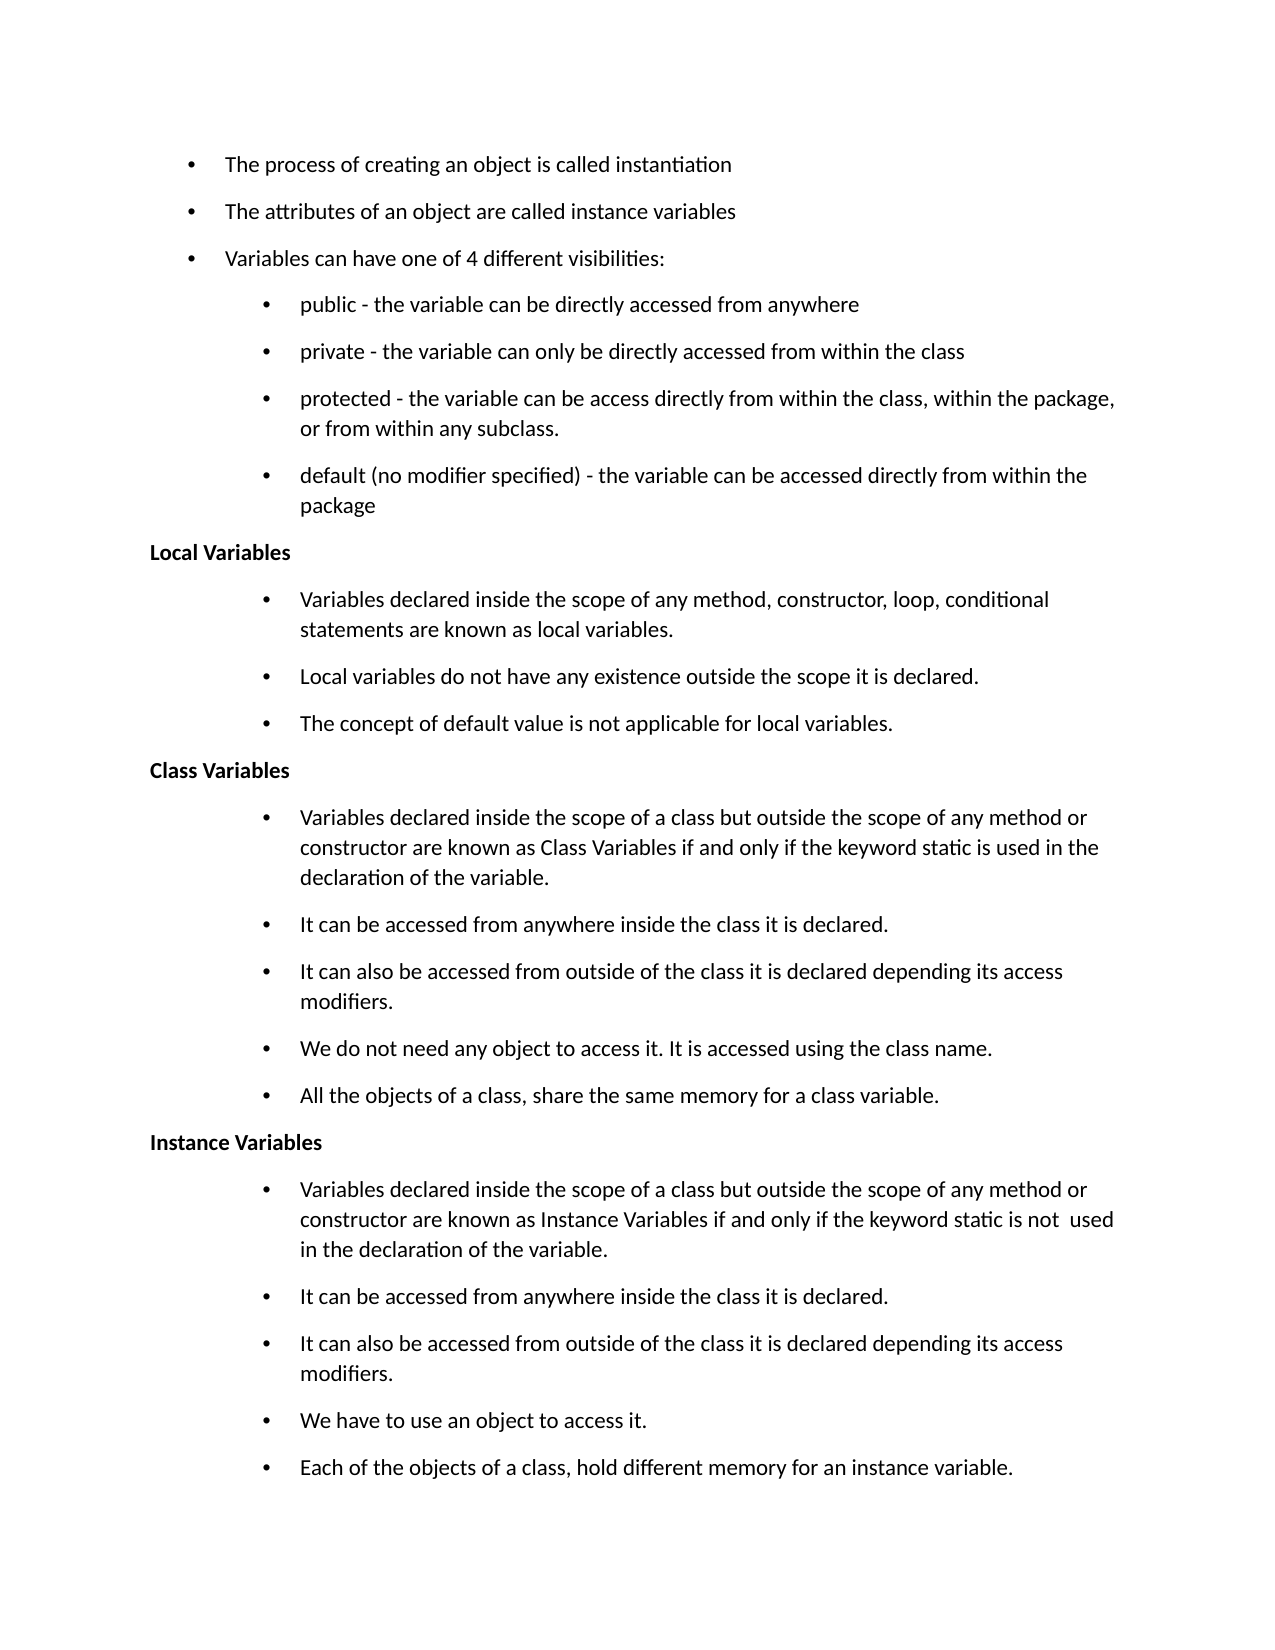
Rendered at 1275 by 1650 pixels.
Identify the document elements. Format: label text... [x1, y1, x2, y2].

list default (no modifier specified) - the variable can be accessed directly from within the package [262, 461, 1125, 520]
list We do not need any object to access it. It is accessed using the class name. [262, 1034, 1125, 1062]
list public - the variable can be directly accessed from anywhere [262, 291, 1125, 319]
text Local Variables [150, 538, 1125, 567]
list It can be accessed from anywhere inside the class it is declared. [262, 1282, 1125, 1310]
list We have to use an object to access it. [262, 1406, 1125, 1434]
list It can be accessed from anywhere inside the class it is declared. [262, 910, 1125, 938]
list private - the variable can only be directly accessed from within the class [262, 337, 1125, 366]
list The process of creating an object is called instantiation [187, 150, 1125, 178]
text Instance Variables [150, 1128, 1125, 1156]
list protected - the variable can be access directly from within the class, within the package, or from within any subclass. [262, 384, 1125, 443]
list Variables declared inside the scope of a class but outside the scope of any method or constructor are known as Class Variables if and only if the keyword static is used in the declaration of the variable. [262, 803, 1125, 892]
list Variables can have one of 4 different visibilities: [187, 244, 1125, 272]
text Class Variables [150, 756, 1125, 784]
list Variables declared inside the scope of a class but outside the scope of any method or constructor are known as Instance Variables if and only if the keyword static is not used in the declaration of the variable. [262, 1175, 1125, 1263]
list It can also be accessed from outside of the class it is declared depending its access modifiers. [262, 957, 1125, 1016]
list All the objects of a class, share the same memory for a class variable. [262, 1081, 1125, 1109]
list Each of the objects of a class, hold different memory for an instance variable. [262, 1453, 1125, 1481]
list Variables declared inside the scope of any method, constructor, loop, conditional statements are known as local variables. [262, 585, 1125, 644]
list Local variables do not have any existence outside the scope it is declared. [262, 662, 1125, 691]
list The attributes of an object are called instance variables [187, 197, 1125, 225]
list The concept of default value is not applicable for local variables. [262, 709, 1125, 737]
list It can also be accessed from outside of the class it is declared depending its access modifiers. [262, 1329, 1125, 1387]
